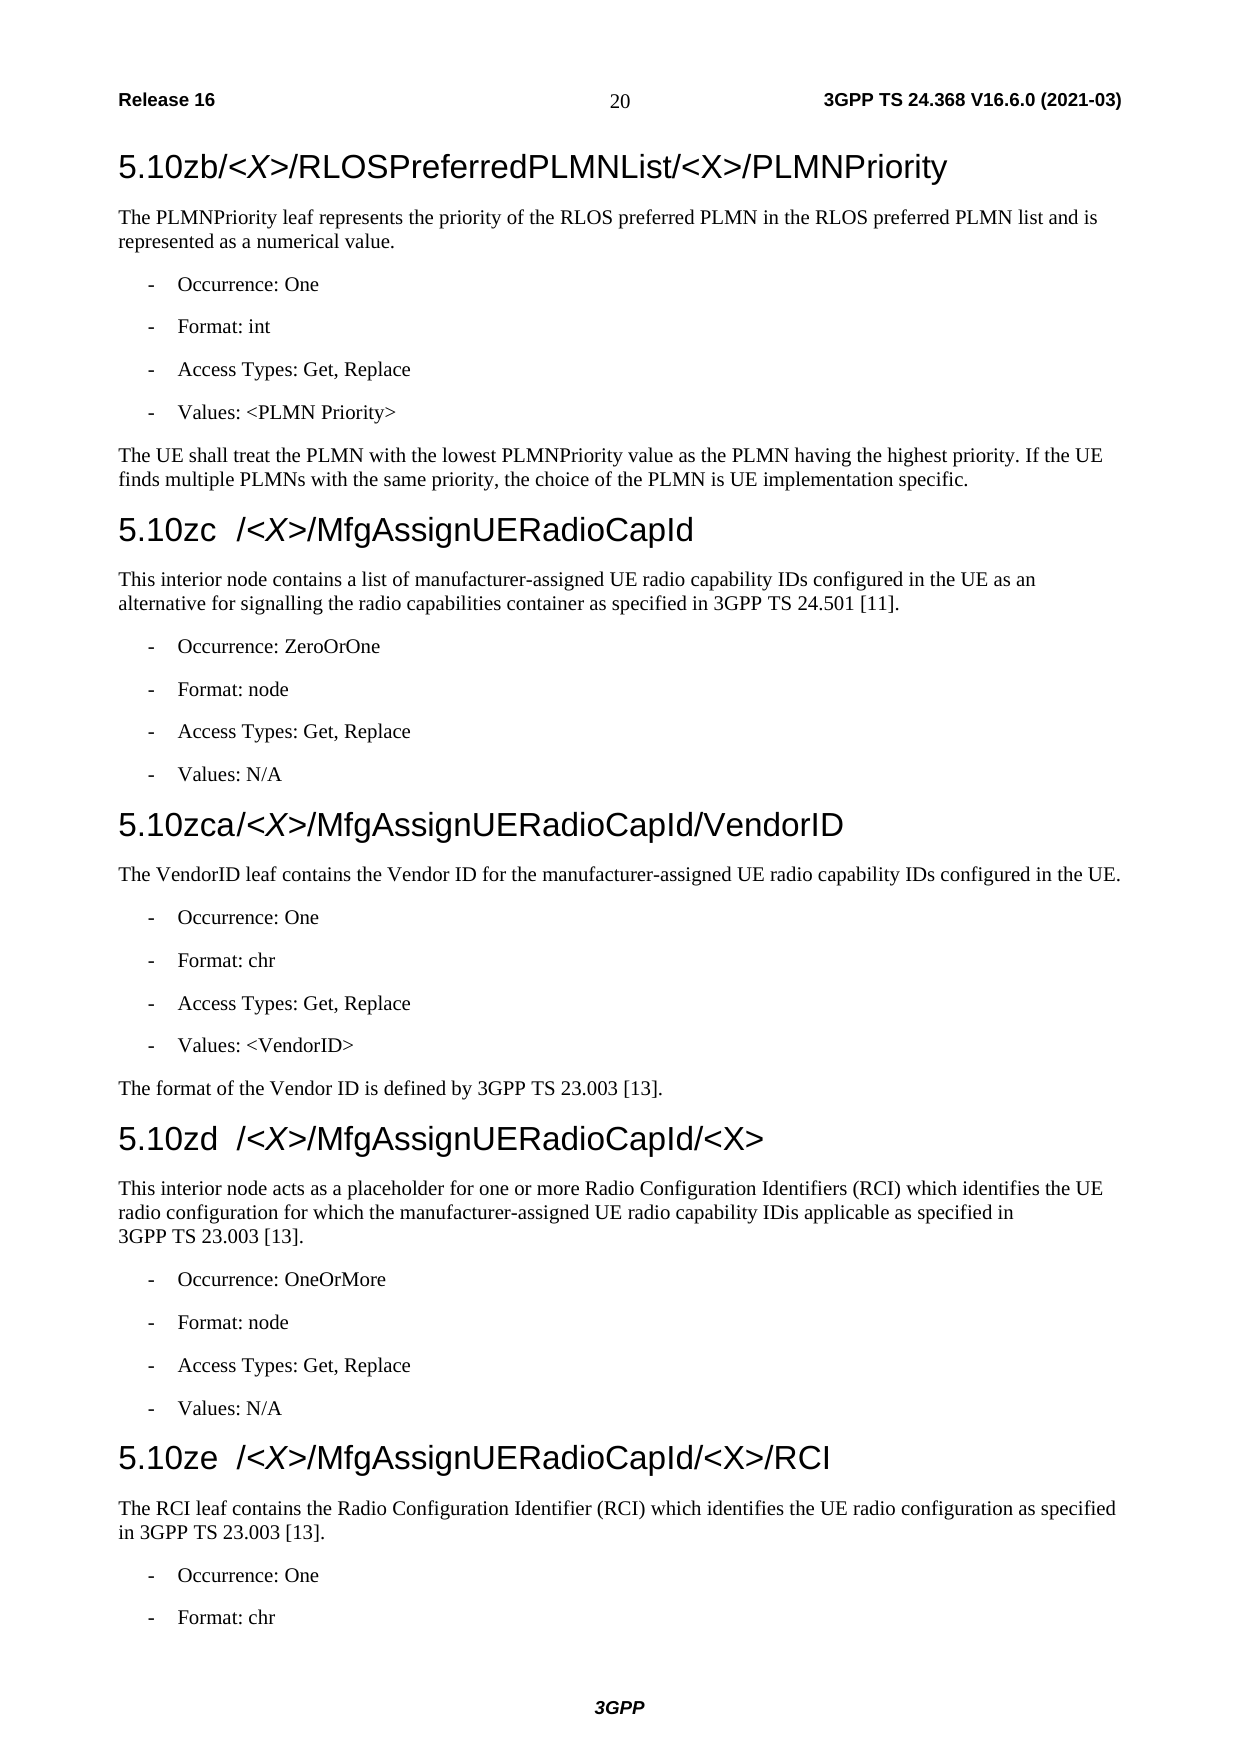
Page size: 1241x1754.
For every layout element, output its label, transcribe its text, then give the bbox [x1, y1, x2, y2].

text This interior node acts as a placeholder for one or more Radio Configuration Identifiers (RCI) which identifies the UE radio configuration for which the manufacturer-assigned UE radio capability IDis applicable as specified in 3GPP TS 23.003 [13]. [118, 1176, 1122, 1248]
text - Format: node [148, 1310, 1122, 1334]
text The PLMNPriority leaf represents the priority of the RLOS preferred PLMN in the RLOS preferred PLMN list and is represented as a numerical value. [118, 205, 1122, 253]
text - Format: chr [148, 1605, 1122, 1629]
subtitle 5.10zb/<X>/RLOSPreferredPLMNList/<X>/PLMNPriority [118, 147, 1122, 186]
text The UE shall treat the PLMN with the lowest PLMNPriority value as the PLMN having the highest priority. If the UE finds multiple PLMNs with the same priority, the choice of the PLMN is UE implementation specific. [118, 443, 1122, 491]
text - Access Types: Get, Replace [148, 991, 1122, 1015]
text - Access Types: Get, Replace [148, 1353, 1122, 1377]
text - Format: chr [148, 948, 1122, 972]
text - Occurrence: One [148, 905, 1122, 929]
text - Values: <VendorID> [148, 1033, 1122, 1057]
text - Access Types: Get, Replace [148, 719, 1122, 743]
text - Format: int [148, 314, 1122, 338]
subtitle 5.10zca /<X>/MfgAssignUERadioCapId/VendorID [118, 805, 1122, 843]
text - Format: node [148, 677, 1122, 701]
text - Values: <PLMN Priority> [148, 400, 1122, 424]
text - Values: N/A [148, 1396, 1122, 1420]
subtitle 5.10ze /<X>/MfgAssignUERadioCapId/<X>/RCI [118, 1438, 1122, 1477]
text - Occurrence: OneOrMore [148, 1267, 1122, 1291]
text The VendorID leaf contains the Vendor ID for the manufacturer-assigned UE radio capability IDs configured in the UE. [118, 862, 1122, 886]
text - Values: N/A [148, 762, 1122, 786]
text - Occurrence: ZeroOrOne [148, 634, 1122, 658]
subtitle 5.10zd /<X>/MfgAssignUERadioCapId/<X> [118, 1119, 1122, 1157]
text - Access Types: Get, Replace [148, 357, 1122, 381]
subtitle 5.10zc /<X>/MfgAssignUERadioCapId [118, 510, 1122, 548]
text The RCI leaf contains the Radio Configuration Identifier (RCI) which identifies the UE radio configuration as specified in 3GPP TS 23.003 [13]. [118, 1496, 1122, 1544]
text - Occurrence: One [148, 1562, 1122, 1587]
text This interior node contains a list of manufacturer-assigned UE radio capability IDs configured in the UE as an alternative for signalling the radio capabilities container as specified in 3GPP TS 24.501 [11]. [118, 567, 1122, 615]
text - Occurrence: One [148, 272, 1122, 296]
text The format of the Vendor ID is defined by 3GPP TS 23.003 [13]. [118, 1076, 1122, 1100]
